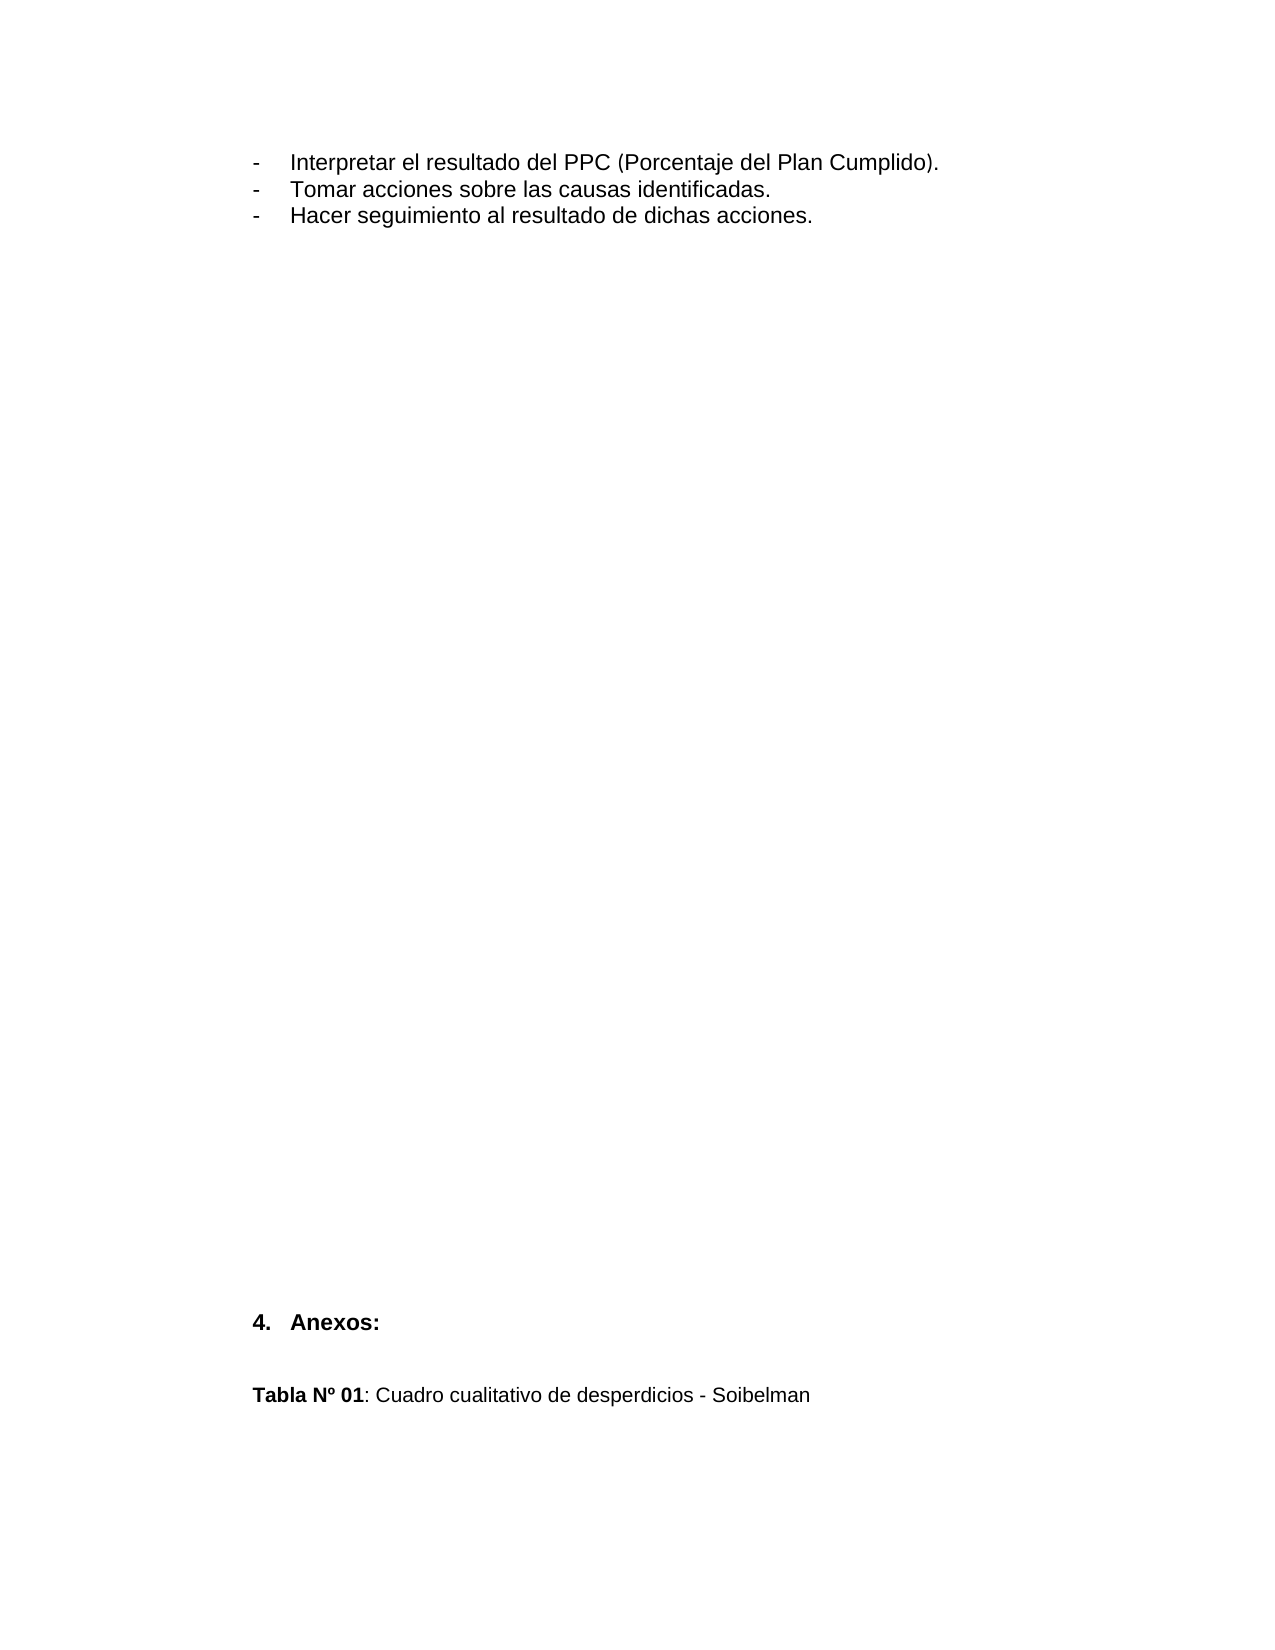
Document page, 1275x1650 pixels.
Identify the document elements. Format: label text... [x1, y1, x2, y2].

text Tabla Nº 01: Cuadro cualitativo de desperdicios - Soibelman [252, 1383, 1098, 1407]
list Tomar acciones sobre las causas identificadas. [252, 176, 1098, 202]
list Anexos: [252, 1309, 1098, 1335]
list Interpretar el resultado del PPC (Porcentaje del Plan Cumplido). [252, 148, 1098, 176]
list Hacer seguimiento al resultado de dichas acciones. [252, 202, 1098, 228]
